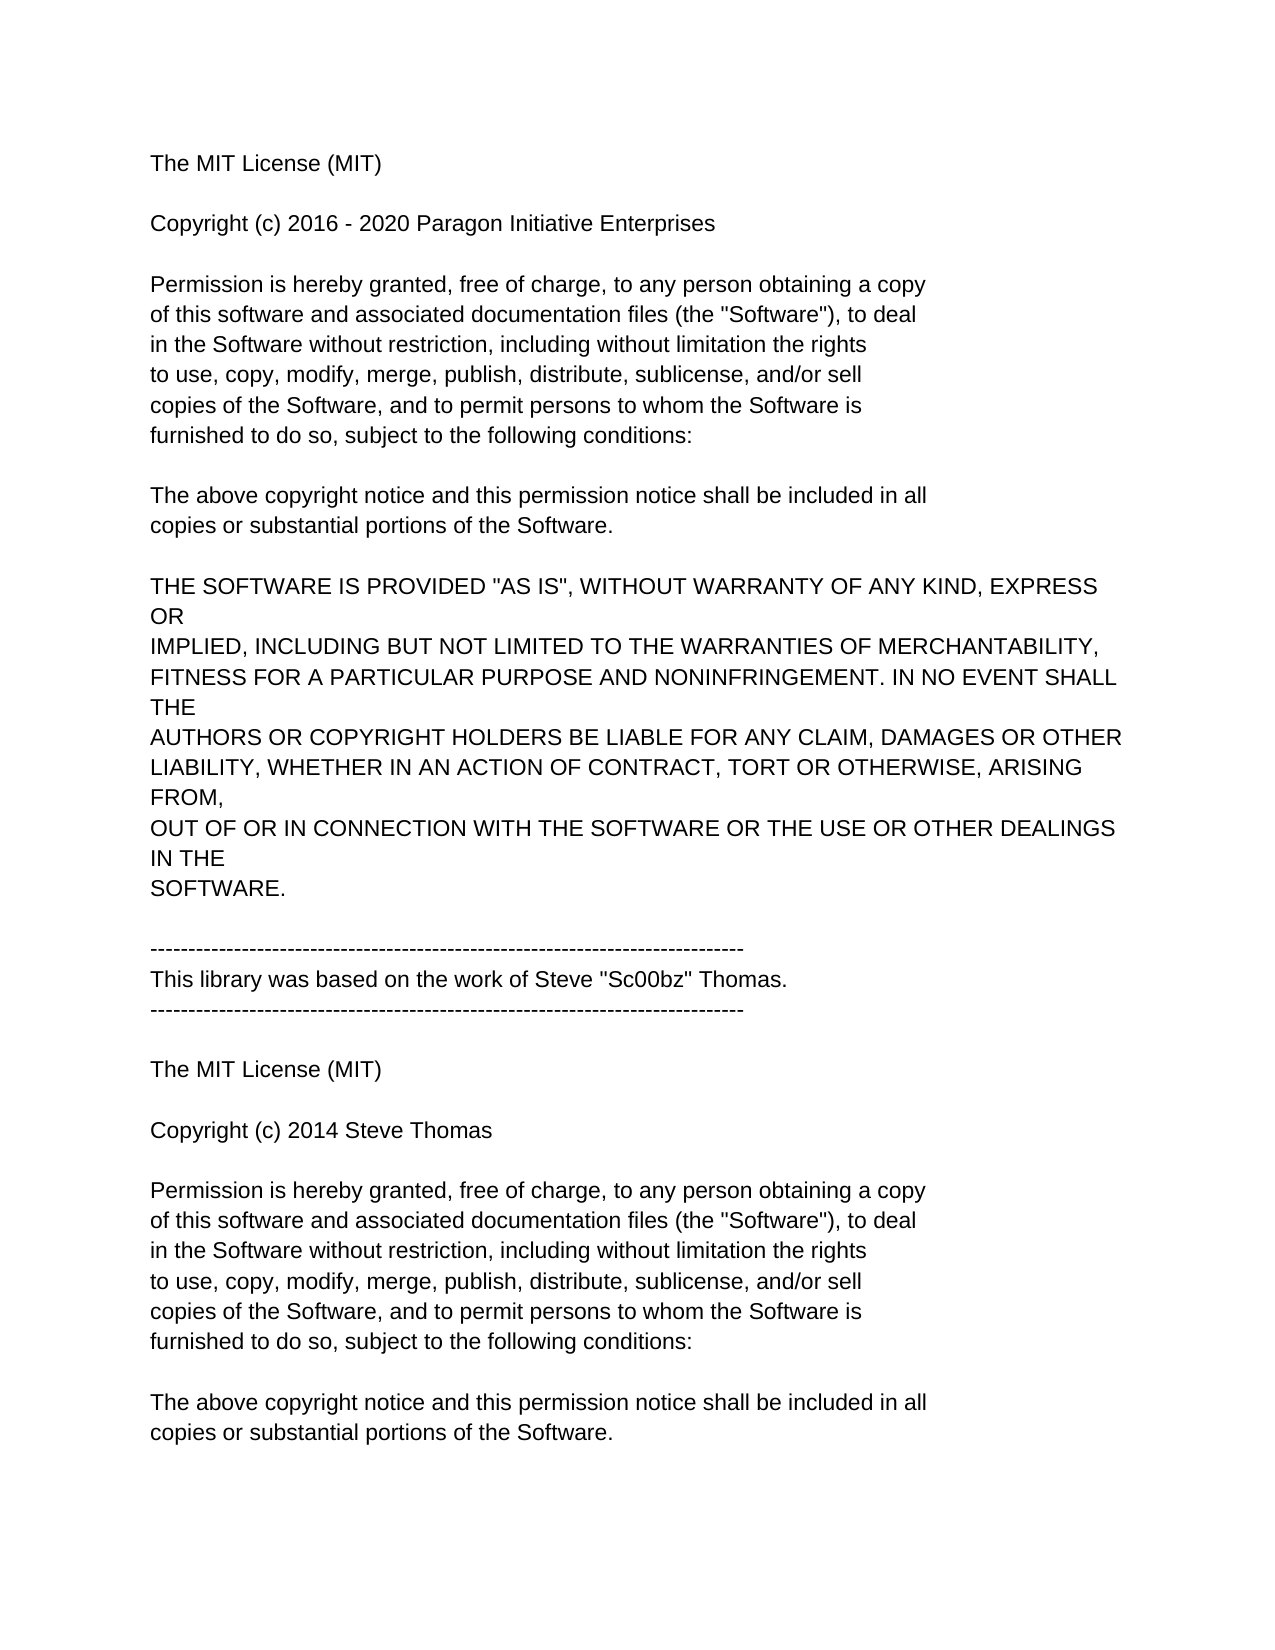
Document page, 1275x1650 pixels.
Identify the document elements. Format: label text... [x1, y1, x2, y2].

text Permission is hereby granted, free of charge, to any person obtaining a copy [150, 1177, 1125, 1203]
text AUTHORS OR COPYRIGHT HOLDERS BE LIABLE FOR ANY CLAIM, DAMAGES OR OTHER [150, 724, 1125, 750]
text This library was based on the work of Steve "Sc00bz" Thomas. [150, 966, 1125, 992]
text to use, copy, modify, merge, publish, distribute, sublicense, and/or sell [150, 1268, 1125, 1294]
text ------------------------------------------------------------------------------ [150, 996, 1125, 1022]
text to use, copy, modify, merge, publish, distribute, sublicense, and/or sell [150, 361, 1125, 388]
text of this software and associated documentation files (the "Software"), to deal [150, 301, 1125, 327]
text The above copyright notice and this permission notice shall be included in all [150, 482, 1125, 509]
text copies or substantial portions of the Software. [150, 512, 1125, 539]
text Permission is hereby granted, free of charge, to any person obtaining a copy [150, 271, 1125, 297]
text furnished to do so, subject to the following conditions: [150, 422, 1125, 448]
text copies or substantial portions of the Software. [150, 1419, 1125, 1445]
text LIABILITY, WHETHER IN AN ACTION OF CONTRACT, TORT OR OTHERWISE, ARISING FROM, [150, 754, 1125, 811]
text copies of the Software, and to permit persons to whom the Software is [150, 1298, 1125, 1324]
text Copyright (c) 2016 - 2020 Paragon Initiative Enterprises [150, 210, 1125, 237]
text FITNESS FOR A PARTICULAR PURPOSE AND NONINFRINGEMENT. IN NO EVENT SHALL THE [150, 663, 1125, 720]
text The MIT License (MIT) [150, 1056, 1125, 1083]
text IMPLIED, INCLUDING BUT NOT LIMITED TO THE WARRANTIES OF MERCHANTABILITY, [150, 633, 1125, 660]
text OUT OF OR IN CONNECTION WITH THE SOFTWARE OR THE USE OR OTHER DEALINGS IN THE [150, 814, 1125, 871]
text in the Software without restriction, including without limitation the rights [150, 1237, 1125, 1264]
text The above copyright notice and this permission notice shall be included in all [150, 1388, 1125, 1415]
text THE SOFTWARE IS PROVIDED "AS IS", WITHOUT WARRANTY OF ANY KIND, EXPRESS OR [150, 573, 1125, 629]
text The MIT License (MIT) [150, 150, 1125, 176]
text ------------------------------------------------------------------------------ [150, 935, 1125, 962]
text Copyright (c) 2014 Steve Thomas [150, 1117, 1125, 1143]
text furnished to do so, subject to the following conditions: [150, 1328, 1125, 1354]
text SOFTWARE. [150, 875, 1125, 901]
text copies of the Software, and to permit persons to whom the Software is [150, 392, 1125, 418]
text of this software and associated documentation files (the "Software"), to deal [150, 1207, 1125, 1234]
text in the Software without restriction, including without limitation the rights [150, 331, 1125, 358]
